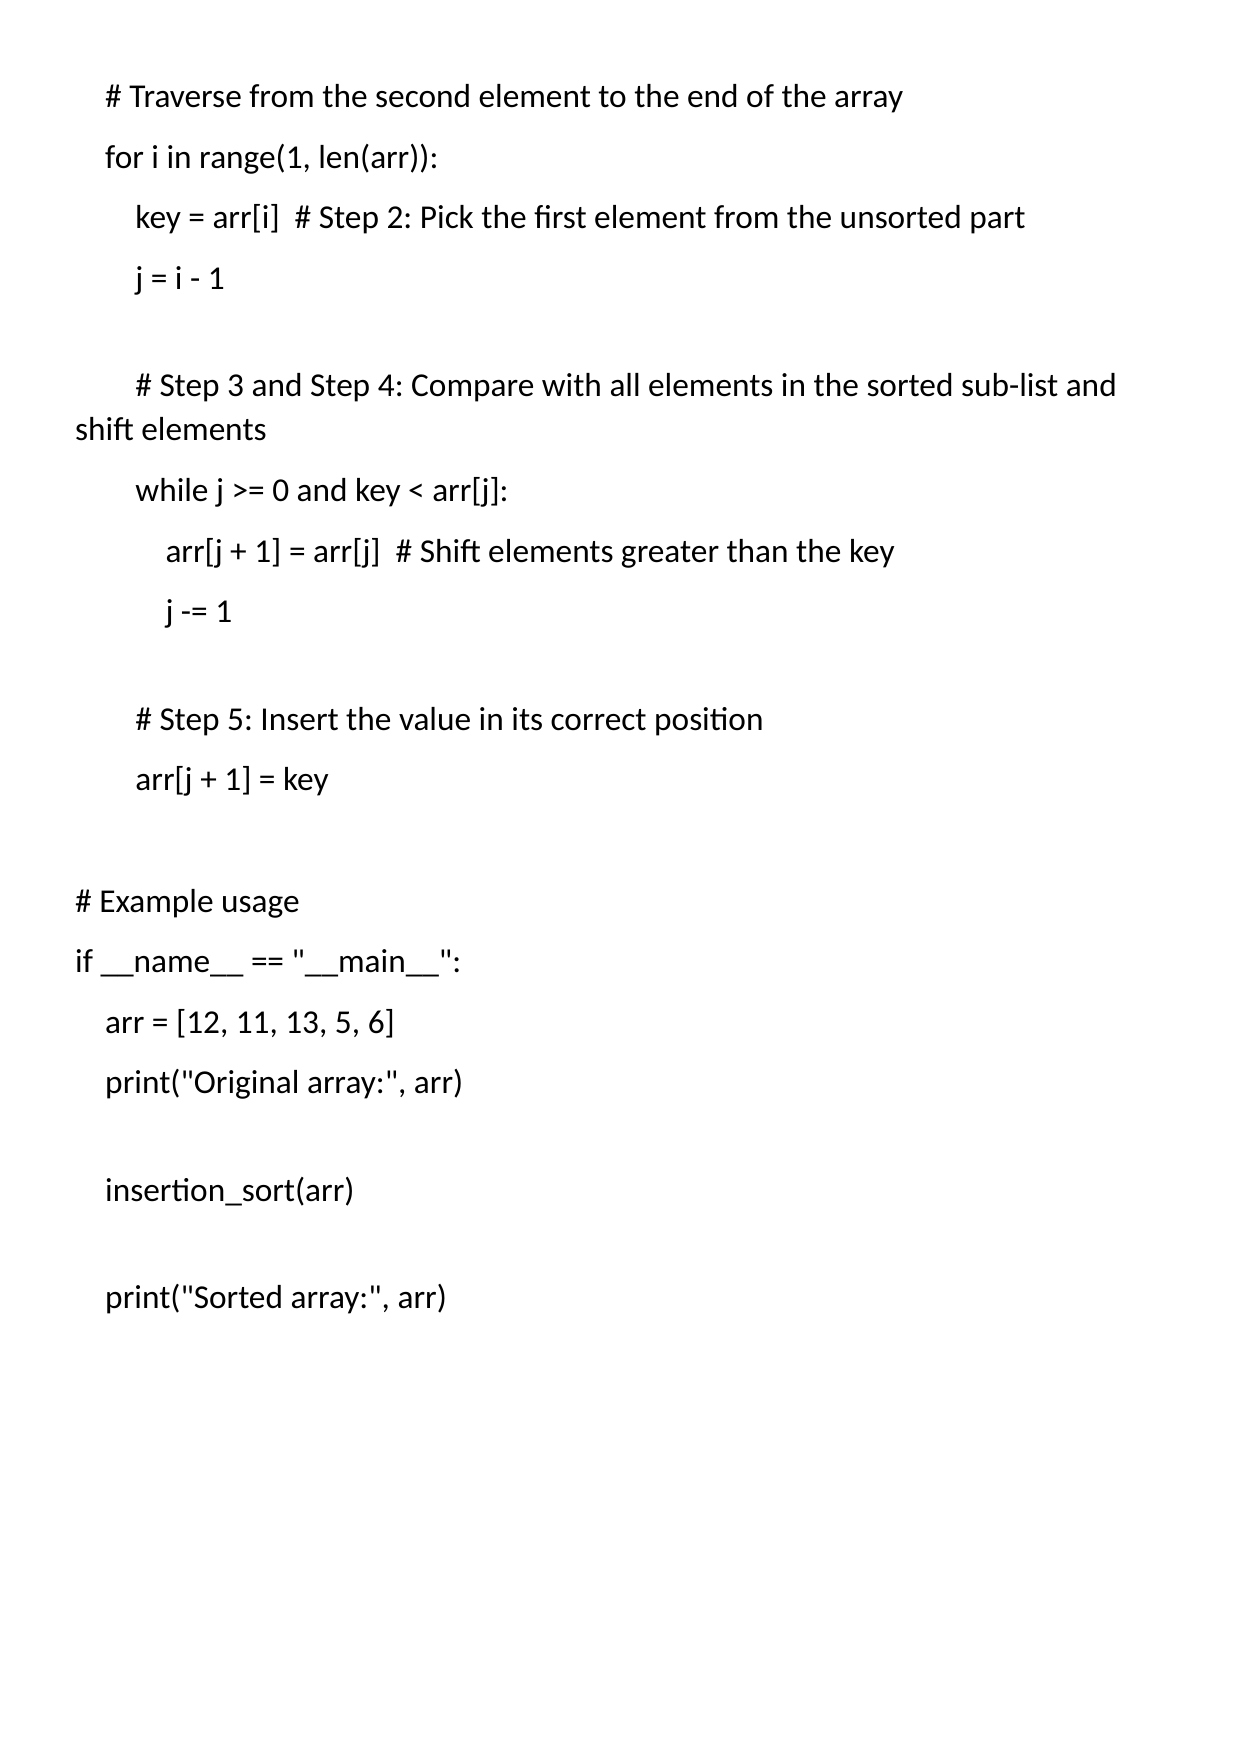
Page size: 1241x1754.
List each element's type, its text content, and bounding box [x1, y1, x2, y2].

text arr[j + 1] = arr[j] # Shift elements greater than the key [75, 529, 1165, 570]
text insertion_sort(arr) [75, 1169, 1165, 1210]
text print("Original array:", arr) [75, 1061, 1165, 1102]
text while j >= 0 and key < arr[j]: [75, 469, 1165, 510]
text j = i - 1 [75, 257, 1165, 298]
text for i in range(1, len(arr)): [75, 136, 1165, 176]
text print("Sorted array:", arr) [75, 1276, 1165, 1317]
text # Step 3 and Step 4: Compare with all elements in the sorted sub-list and shift elements [75, 364, 1165, 449]
text key = arr[i] # Step 2: Pick the first element from the unsorted part [75, 196, 1165, 237]
text arr = [12, 11, 13, 5, 6] [75, 1001, 1165, 1042]
text if __name__ == "__main__": [75, 940, 1165, 981]
text # Step 5: Insert the value in its correct position [75, 698, 1165, 738]
text arr[j + 1] = key [75, 758, 1165, 799]
text # Traverse from the second element to the end of the array [75, 75, 1165, 116]
text # Example usage [75, 879, 1165, 920]
text j -= 1 [75, 590, 1165, 631]
